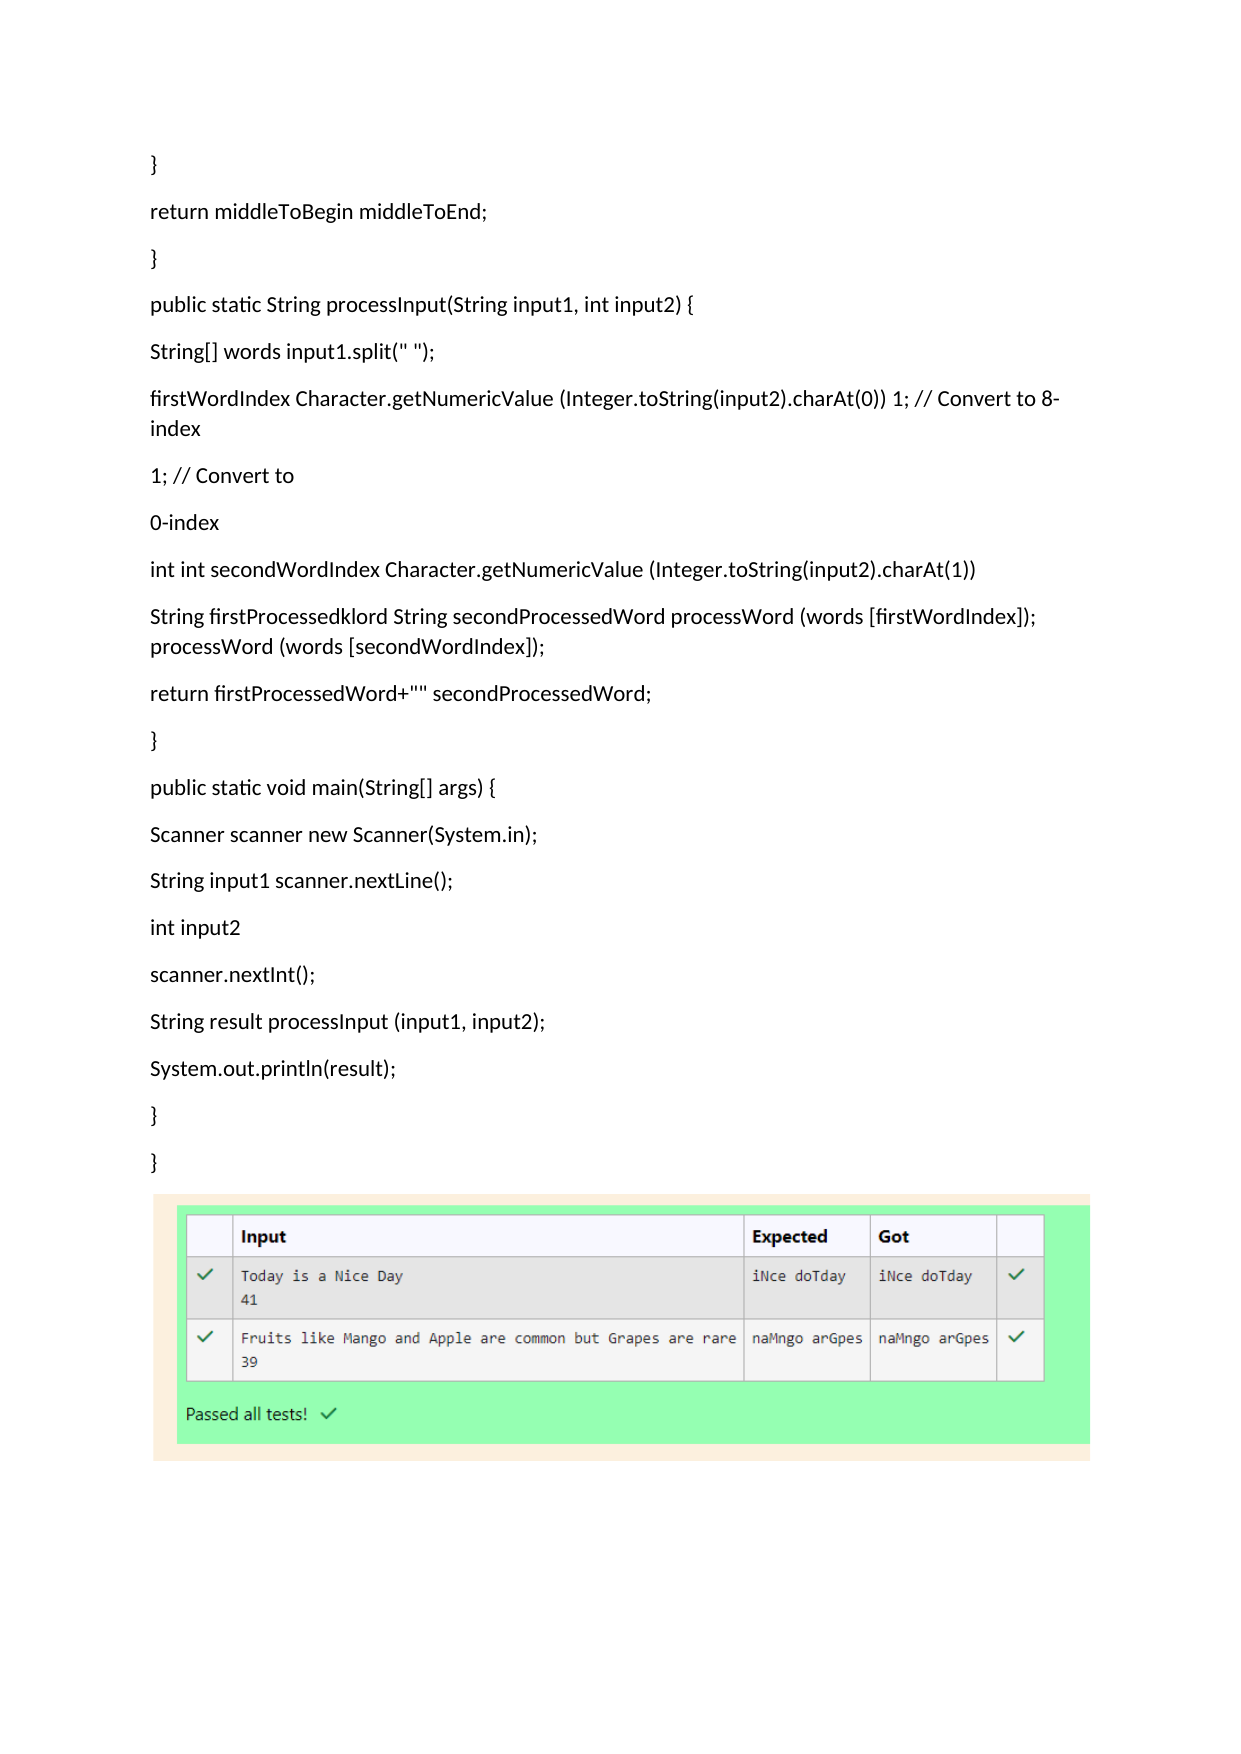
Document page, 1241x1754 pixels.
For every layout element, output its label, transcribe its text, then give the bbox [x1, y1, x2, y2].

text scanner.nextInt(); [150, 960, 1090, 988]
picture [150, 1194, 1091, 1461]
text String firstProcessedklord String secondProcessedWord processWord (words [firstWordIndex]); processWord (words [secondWordIndex]); [150, 602, 1090, 660]
text } [150, 726, 1090, 754]
text public static void main(String[] args) { [150, 773, 1090, 801]
text 1; // Convert to [150, 461, 1090, 489]
text } [150, 1101, 1090, 1129]
text System.out.println(result); [150, 1054, 1090, 1082]
text String[] words input1.split(" "); [150, 337, 1090, 366]
text public static String processInput(String input1, int input2) { [150, 291, 1090, 319]
text int input2 [150, 913, 1090, 942]
text 0-index [150, 508, 1090, 536]
text } [150, 1148, 1090, 1176]
text firstWordIndex Character.getNumericValue (Integer.toString(input2).charAt(0)) 1; // Convert to 8-index [150, 384, 1090, 443]
text Scanner scanner new Scanner(System.in); [150, 820, 1090, 848]
text int int secondWordIndex Character.getNumericValue (Integer.toString(input2).charAt(1)) [150, 555, 1090, 583]
text } [150, 244, 1090, 272]
text return firstProcessedWord+"" secondProcessedWord; [150, 679, 1090, 707]
text } [150, 150, 1090, 178]
text return middleToBegin middleToEnd; [150, 197, 1090, 225]
text String result processInput (input1, input2); [150, 1007, 1090, 1035]
text String input1 scanner.nextLine(); [150, 867, 1090, 895]
